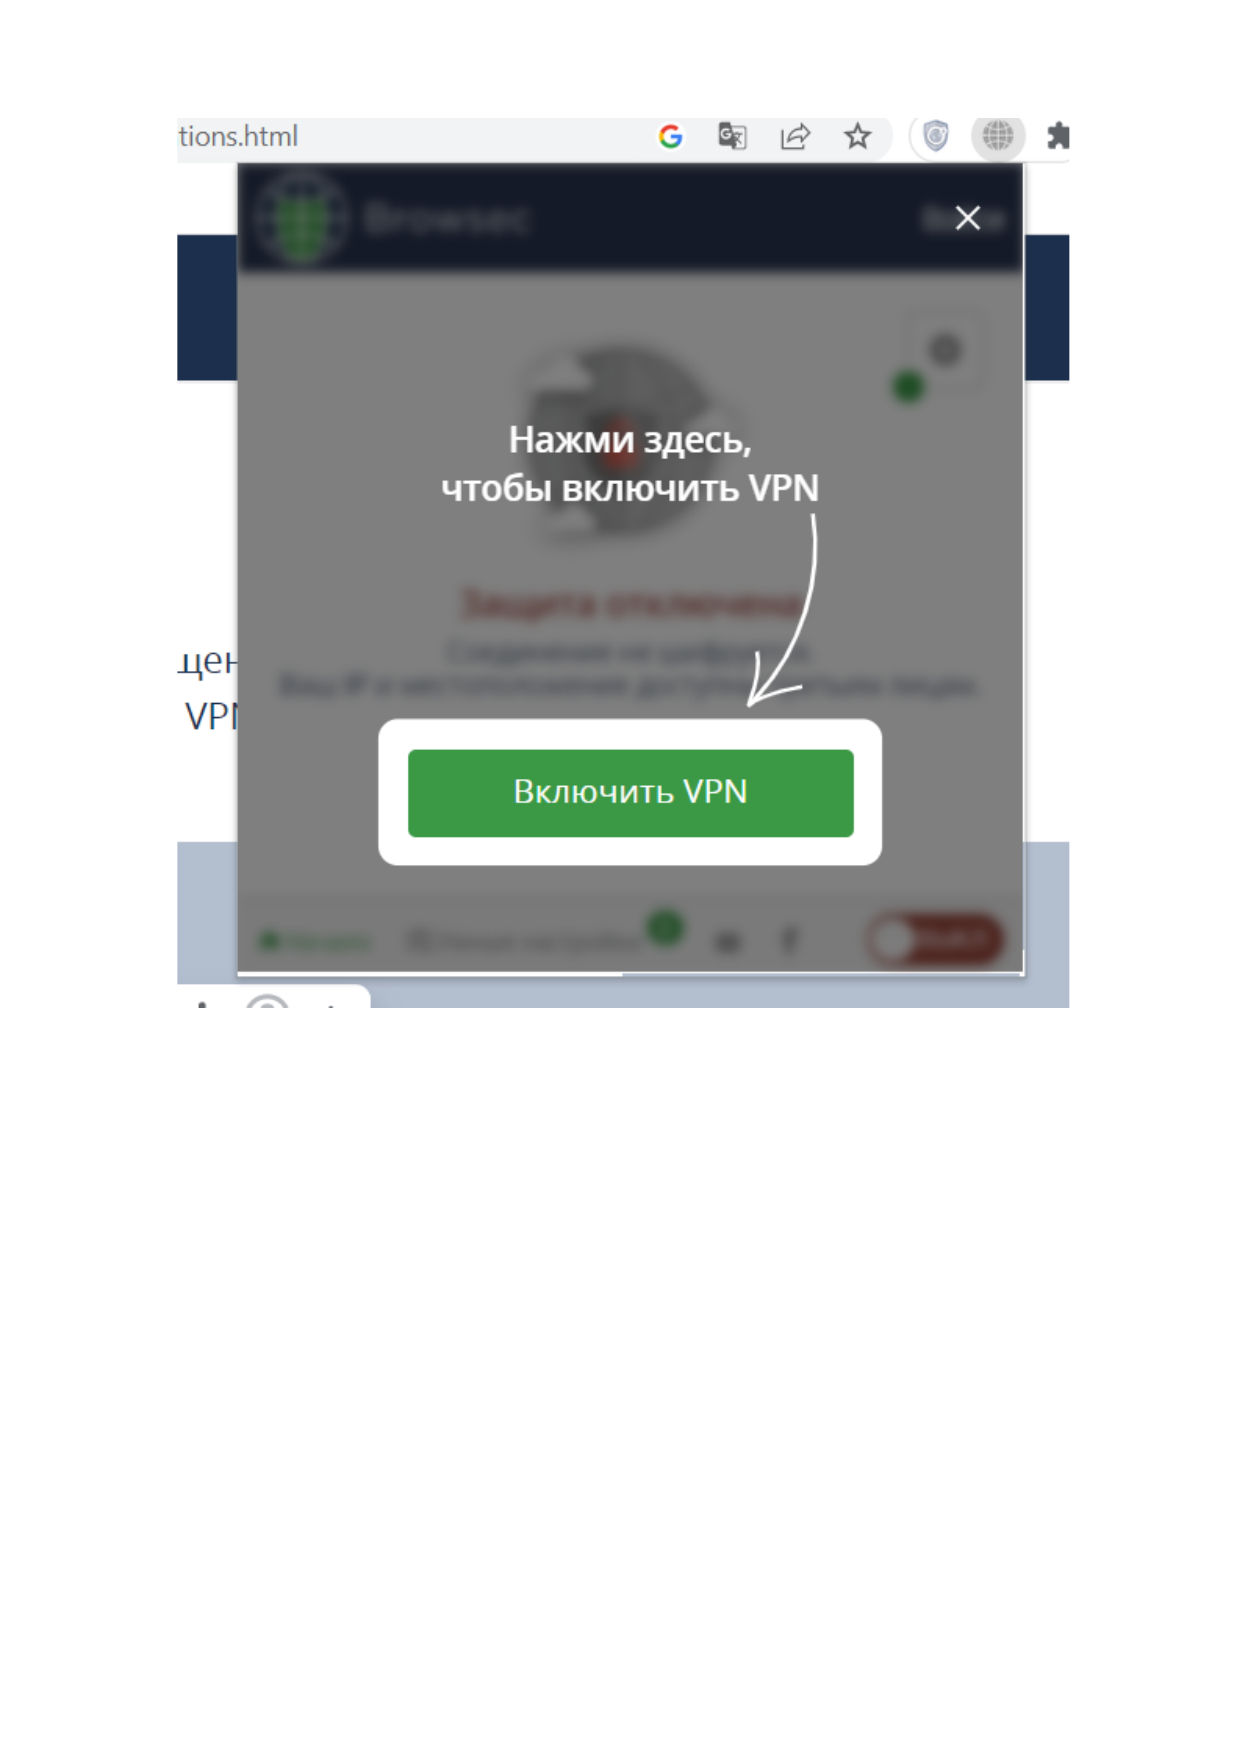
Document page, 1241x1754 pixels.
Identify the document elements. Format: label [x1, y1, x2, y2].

picture [177, 118, 1070, 1008]
